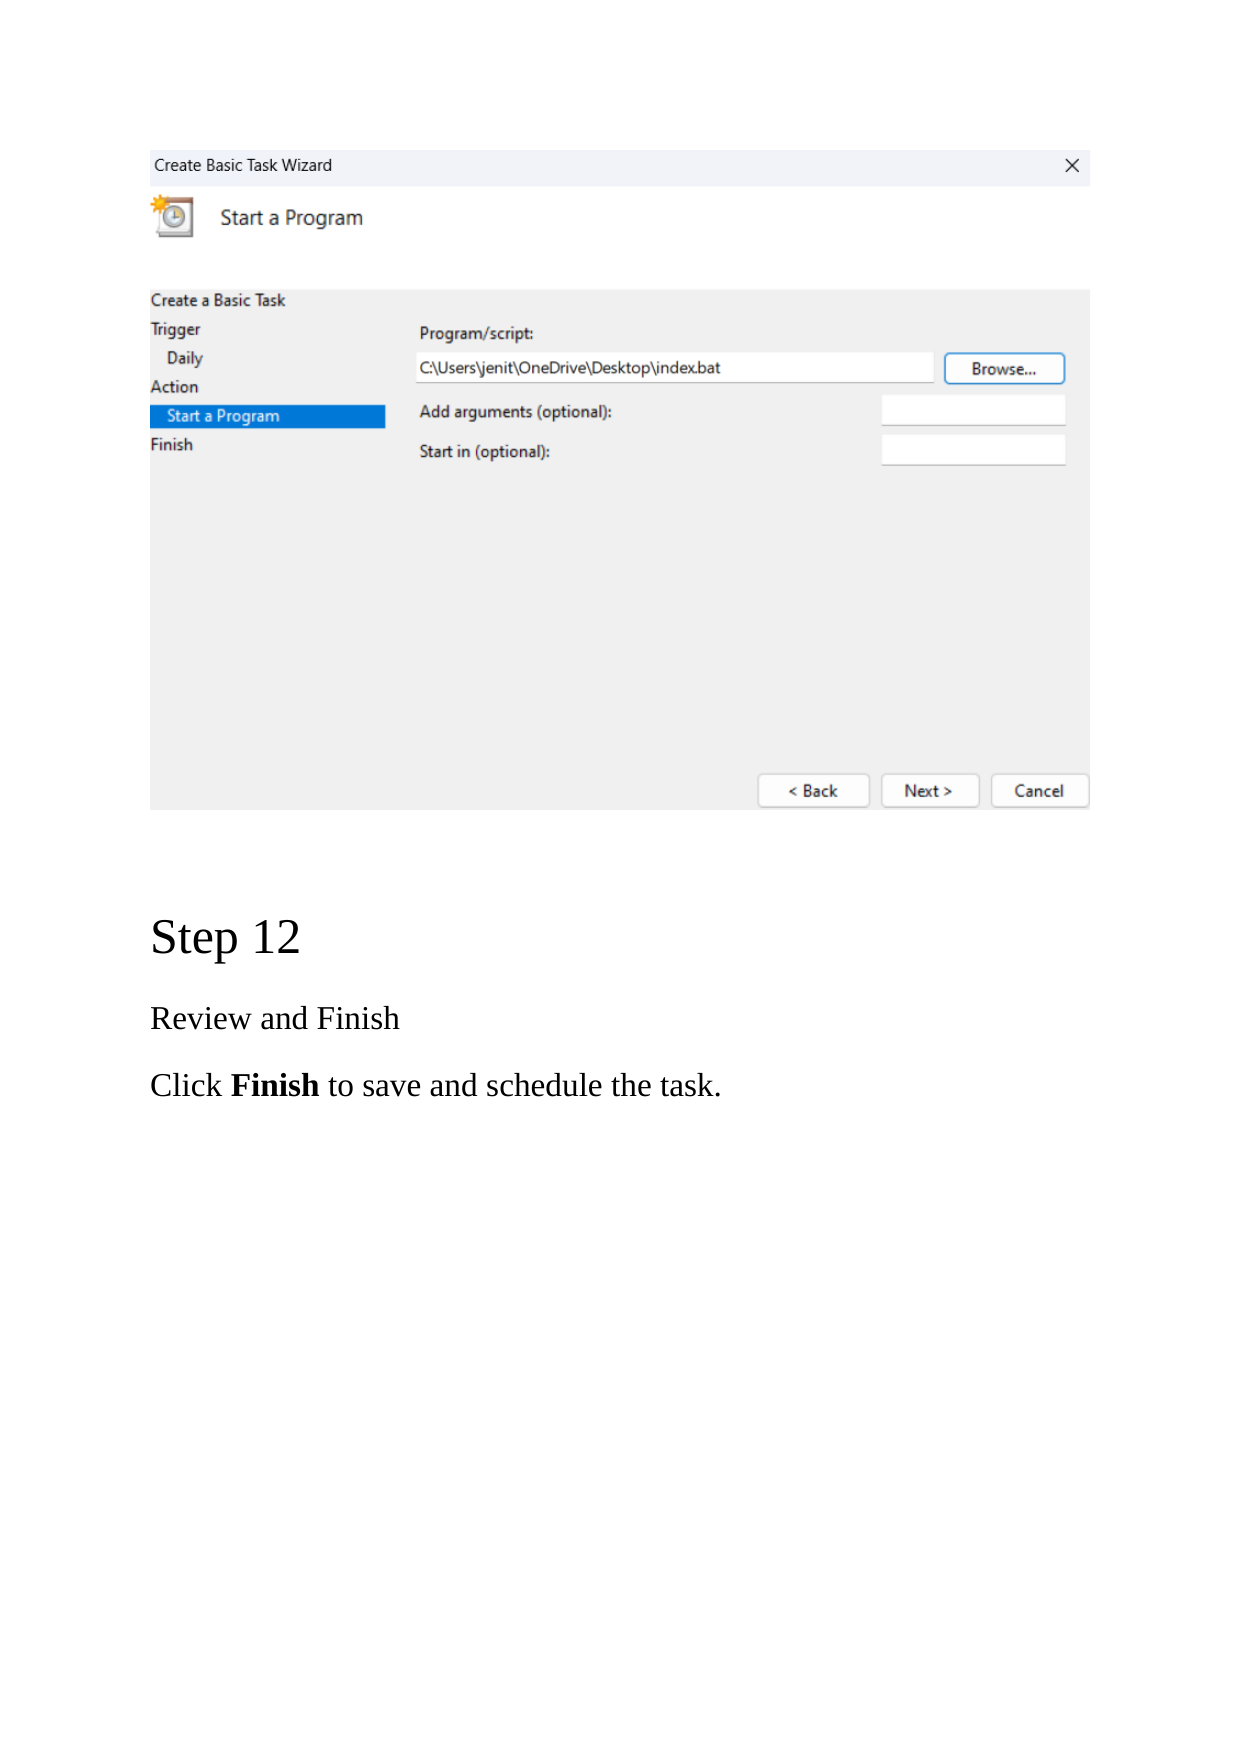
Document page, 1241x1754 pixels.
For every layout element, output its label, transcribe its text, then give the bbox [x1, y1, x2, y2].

text Step 12 [150, 907, 1090, 964]
text Review and Finish [150, 998, 1090, 1037]
picture [150, 150, 1091, 810]
text Click Finish to save and schedule the task. [150, 1066, 1090, 1104]
